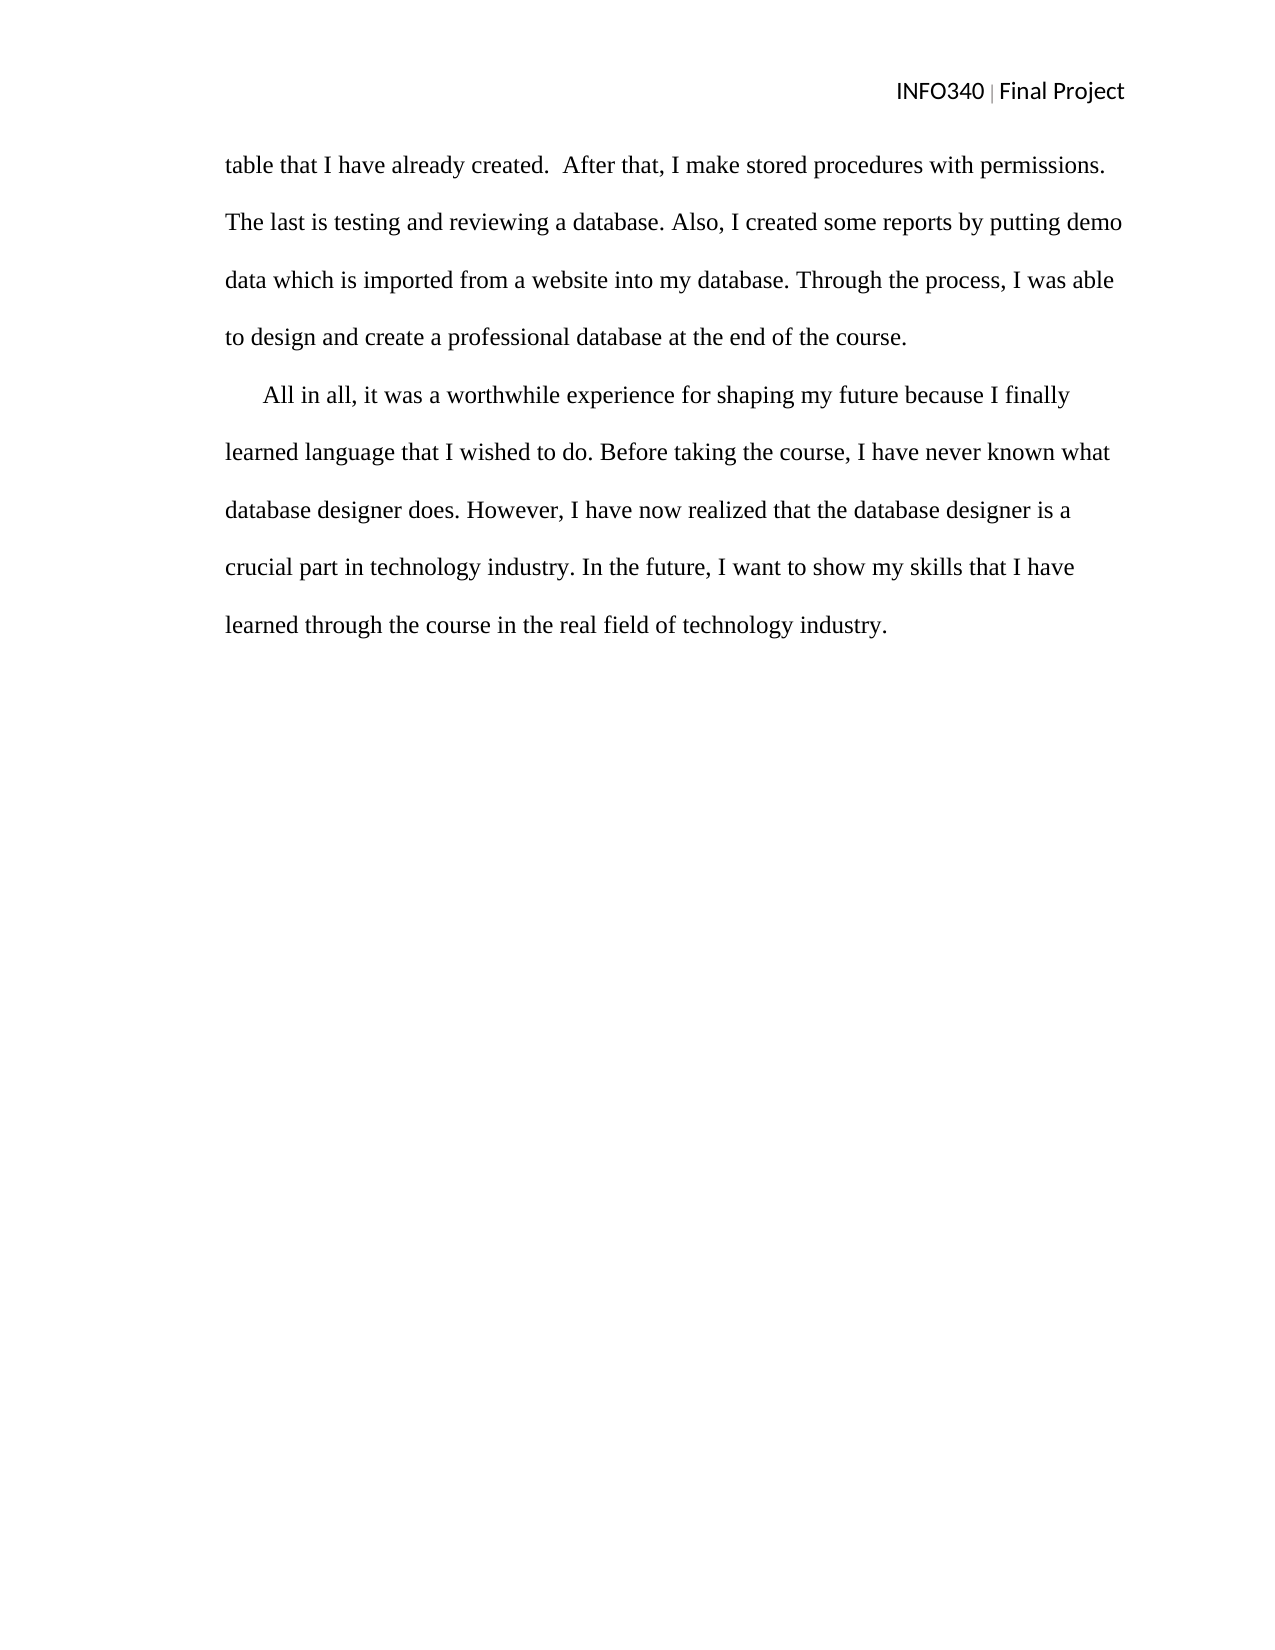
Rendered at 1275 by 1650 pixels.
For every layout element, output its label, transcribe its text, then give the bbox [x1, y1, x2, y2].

text All in all, it was a worthwhile experience for shaping my future because I finally learned language that I wished to do. Before taking the course, I have never known what database designer does. However, I have now realized that the database designer is a crucial part in technology industry. In the future, I want to show my skills that I have learned through the course in the real field of technology industry. [225, 380, 1125, 639]
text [225, 150, 1125, 351]
